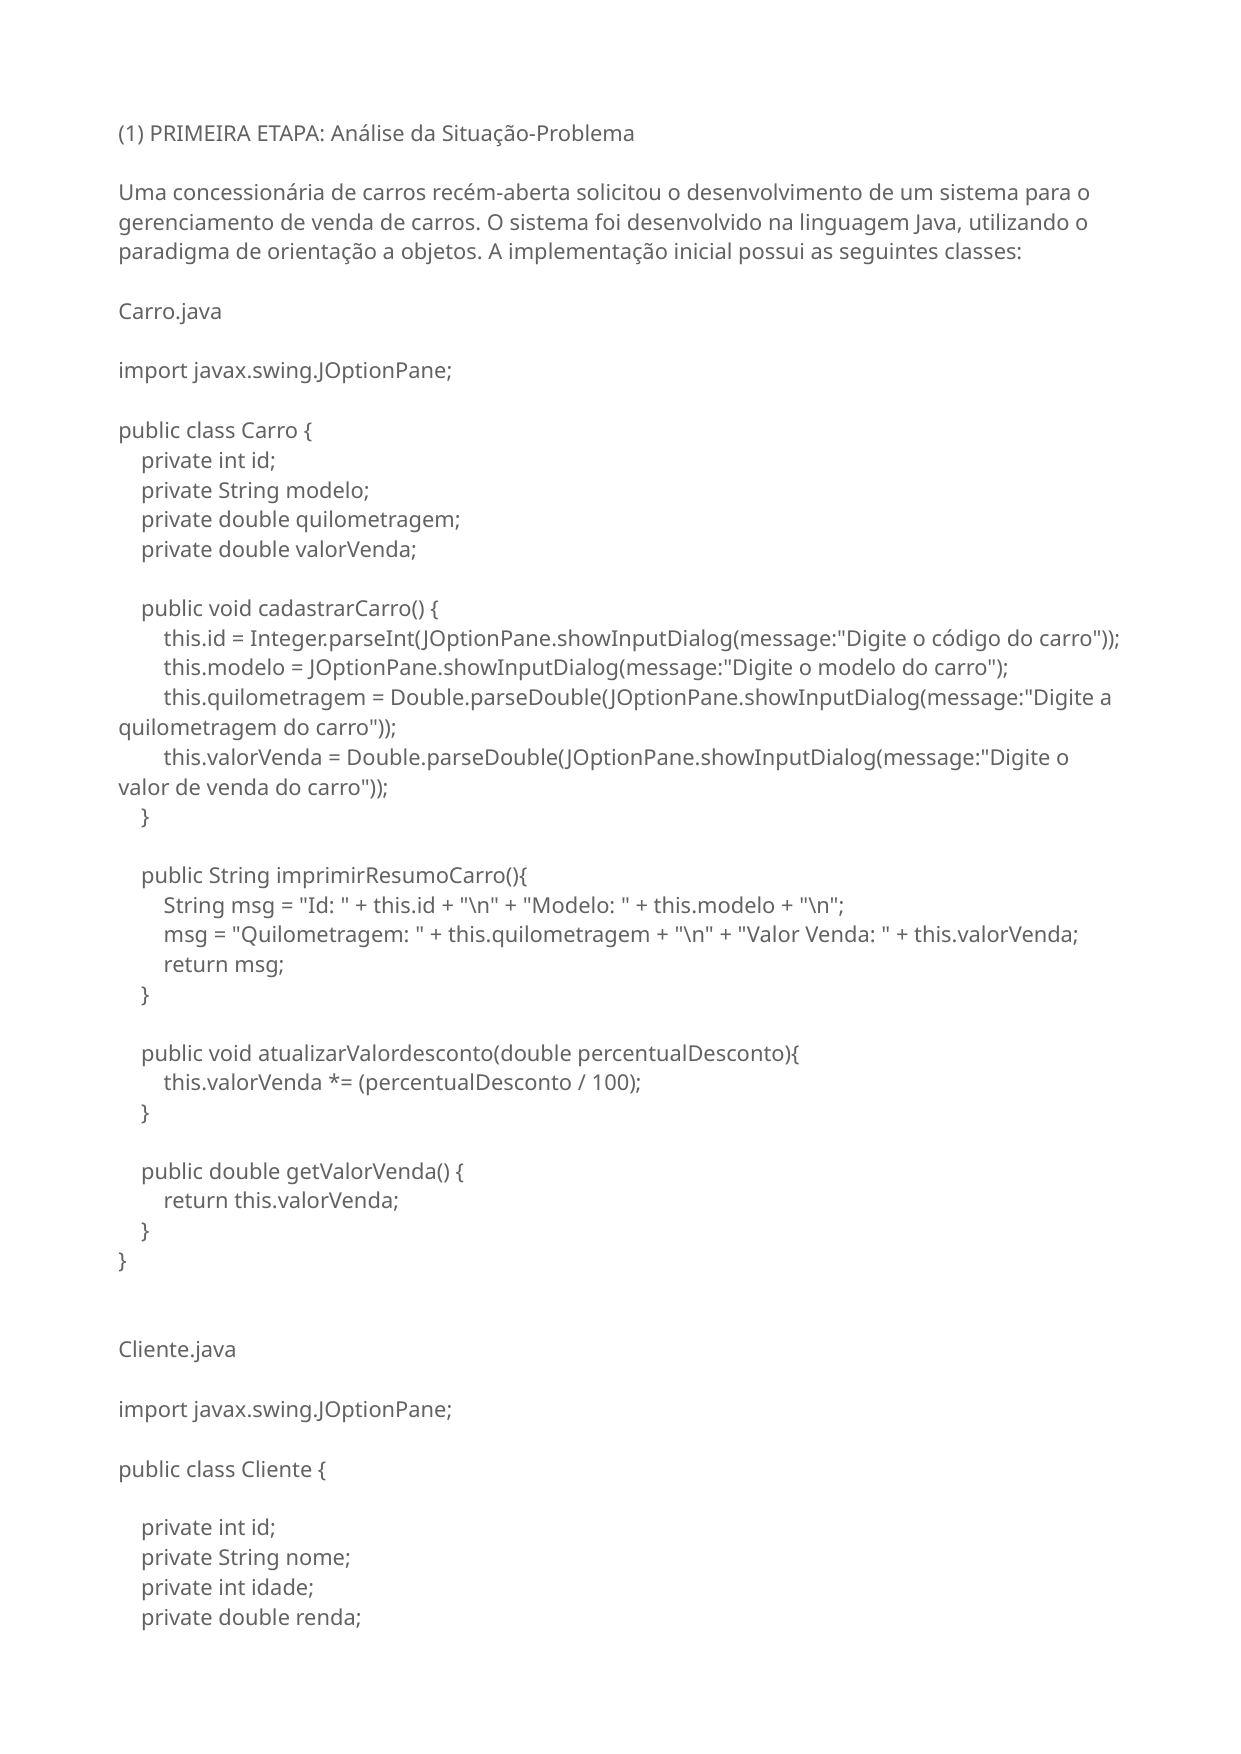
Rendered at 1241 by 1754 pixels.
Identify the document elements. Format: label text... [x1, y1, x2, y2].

text this.id = Integer.parseInt(JOptionPane.showInputDialog(message:"Digite o código do carro")); [118, 622, 1122, 652]
text } [118, 1097, 1122, 1127]
text this.valorVenda *= (percentualDesconto / 100); [118, 1067, 1122, 1097]
text (1) PRIMEIRA ETAPA: Análise da Situação-Problema Uma concessionária de carros recém-aberta solicitou o desenvolvimento de um sistema para o gerenciamento de venda de carros. O sistema foi desenvolvido na linguagem Java, utilizando o paradigma de orientação a objetos. A implementação inicial possui as seguintes classes: [118, 118, 1122, 266]
text } [118, 979, 1122, 1009]
text this.valorVenda = Double.parseDouble(JOptionPane.showInputDialog(message:"Digite o valor de venda do carro")); [118, 742, 1122, 801]
text public double getValorVenda() { [118, 1156, 1122, 1185]
text } [118, 1245, 1122, 1275]
text msg = "Quilometragem: " + this.quilometragem + "\n" + "Valor Venda: " + this.valorVenda; [118, 919, 1122, 949]
text import javax.swing.JOptionPane; [118, 355, 1122, 385]
text public void cadastrarCarro() { [118, 593, 1122, 622]
text this.quilometragem = Double.parseDouble(JOptionPane.showInputDialog(message:"Digite a quilometragem do carro")); [118, 682, 1122, 742]
text public class Cliente { [118, 1453, 1122, 1483]
text } [118, 801, 1122, 831]
text private int id; [118, 445, 1122, 474]
text Carro.java [118, 296, 1122, 326]
text String msg = "Id: " + this.id + "\n" + "Modelo: " + this.modelo + "\n"; [118, 889, 1122, 919]
text public class Carro { [118, 415, 1122, 445]
text } [118, 1215, 1122, 1245]
text this.modelo = JOptionPane.showInputDialog(message:"Digite o modelo do carro"); [118, 652, 1122, 682]
text import javax.swing.JOptionPane; [118, 1394, 1122, 1424]
text private int idade; [118, 1572, 1122, 1601]
text private String modelo; [118, 474, 1122, 504]
text return msg; [118, 949, 1122, 979]
text private double quilometragem; [118, 504, 1122, 534]
text private double valorVenda; [118, 534, 1122, 564]
text private double renda; [118, 1601, 1122, 1631]
text private String nome; [118, 1542, 1122, 1572]
text private int id; [118, 1512, 1122, 1542]
text return this.valorVenda; [118, 1185, 1122, 1215]
text public void atualizarValordesconto(double percentualDesconto){ [118, 1037, 1122, 1067]
text Cliente.java [118, 1334, 1122, 1364]
text public String imprimirResumoCarro(){ [118, 860, 1122, 889]
